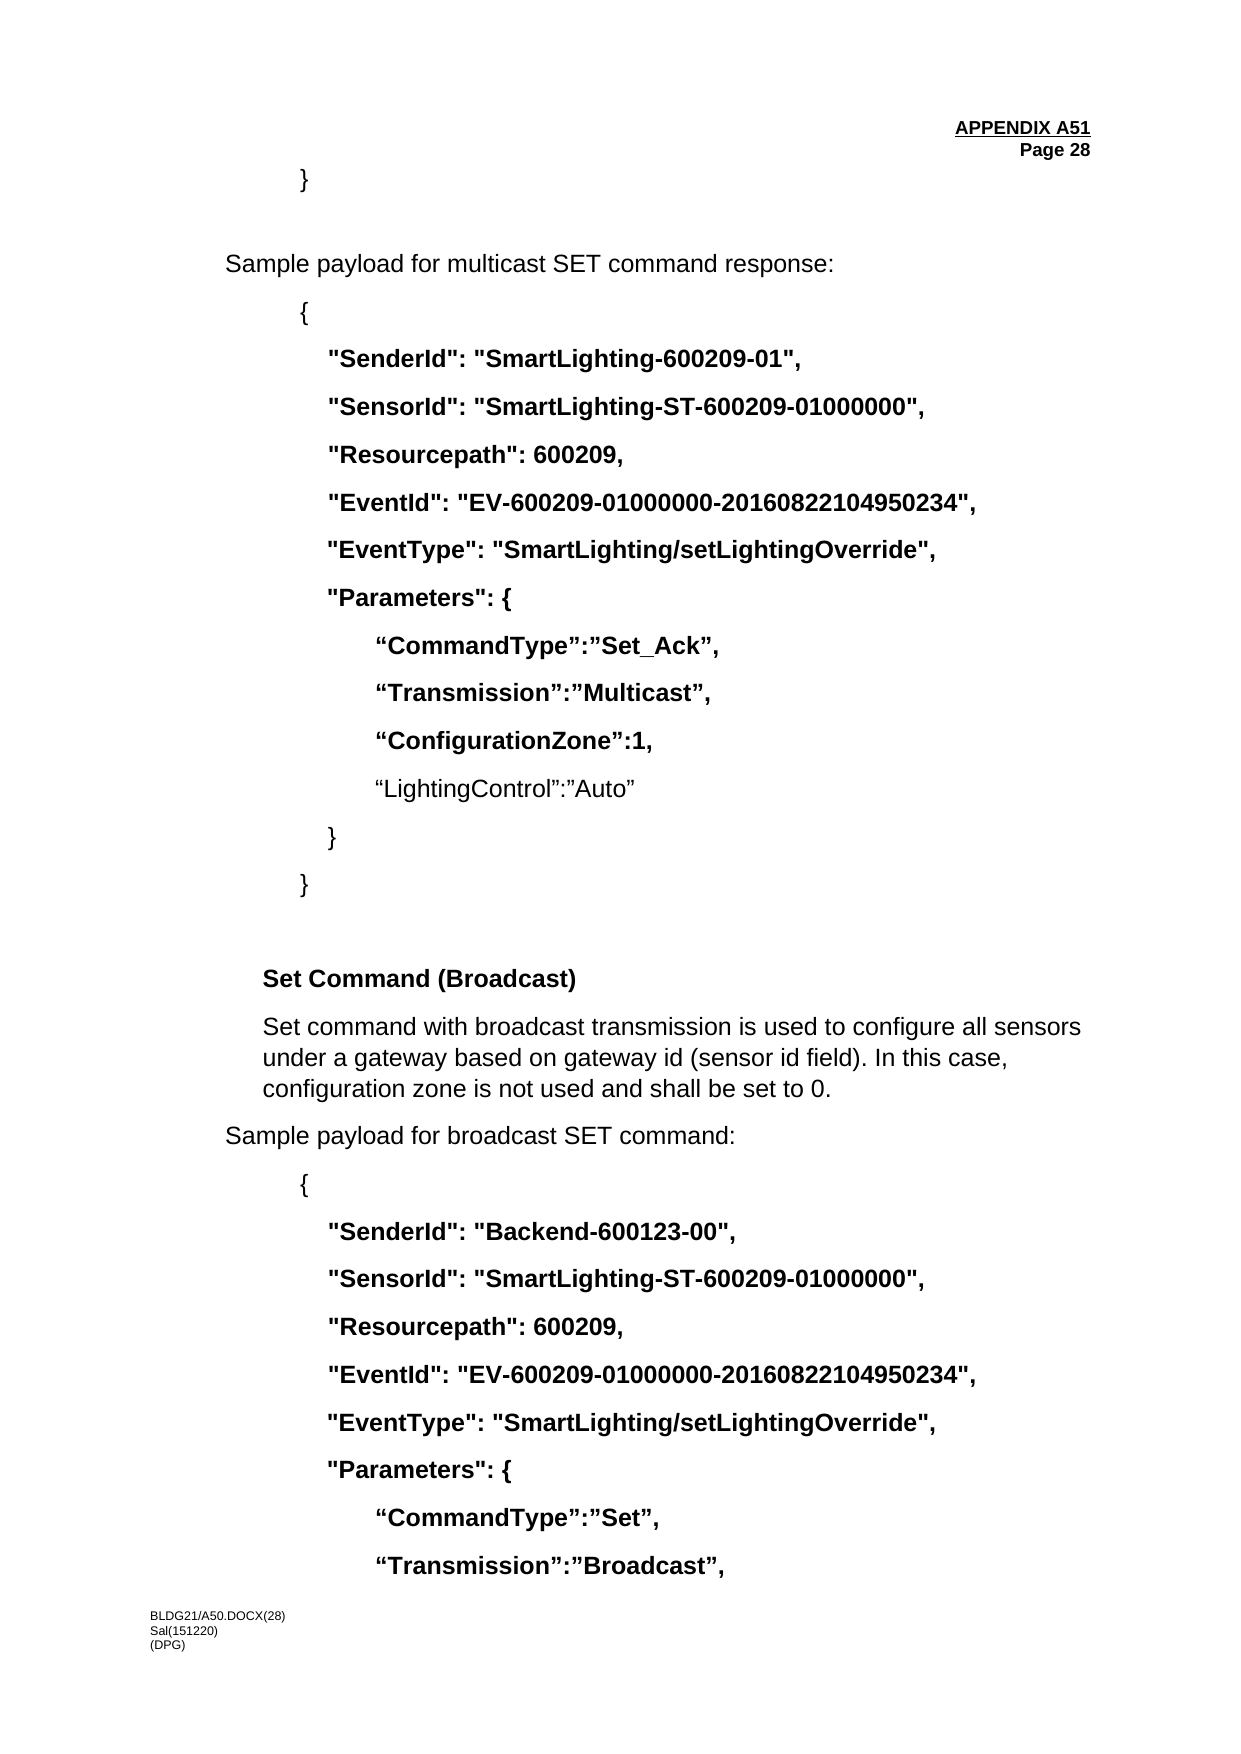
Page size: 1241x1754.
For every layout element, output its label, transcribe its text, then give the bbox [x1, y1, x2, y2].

text "EventId": "EV-600209-01000000-20160822104950234", [300, 1360, 1090, 1388]
text "Parameters": { [300, 1455, 1090, 1484]
text "Resourcepath": 600209, [300, 1312, 1090, 1341]
text "SensorId": "SmartLighting-ST-600209-01000000", [300, 392, 1090, 421]
text "SensorId": "SmartLighting-ST-600209-01000000", [300, 1264, 1090, 1293]
text "SenderId": "Backend-600123-00", [300, 1217, 1090, 1245]
text “ConfigurationZone”:1, [300, 726, 1090, 755]
text “Transmission”:”Broadcast”, [300, 1551, 1090, 1579]
text "EventId": "EV-600209-01000000-20160822104950234", [300, 487, 1090, 516]
text } [300, 164, 1090, 193]
text "Parameters": { [300, 583, 1090, 612]
text “Transmission”:”Multicast”, [300, 678, 1090, 707]
text "EventType": "SmartLighting/setLightingOverride", [300, 1407, 1090, 1436]
text “CommandType”:”Set_Ack”, [300, 631, 1090, 659]
text Sample payload for broadcast SET command: [225, 1121, 1090, 1150]
text { [300, 1169, 1090, 1198]
text } [300, 869, 1090, 898]
text Set Command (Broadcast) [187, 964, 1090, 992]
text } [300, 821, 1090, 850]
text “LightingControl”:”Auto” [300, 774, 1090, 802]
text Sample payload for multicast SET command response: [225, 249, 1090, 278]
text "EventType": "SmartLighting/setLightingOverride", [300, 535, 1090, 564]
text "SenderId": "SmartLighting-600209-01", [300, 344, 1090, 373]
text Set command with broadcast transmission is used to configure all sensors under a gateway based on gateway id (sensor id field). In this case, configuration zone is not used and shall be set to 0. [262, 1011, 1090, 1102]
text "Resourcepath": 600209, [300, 440, 1090, 468]
text { [300, 297, 1090, 325]
text “CommandType”:”Set”, [300, 1503, 1090, 1532]
